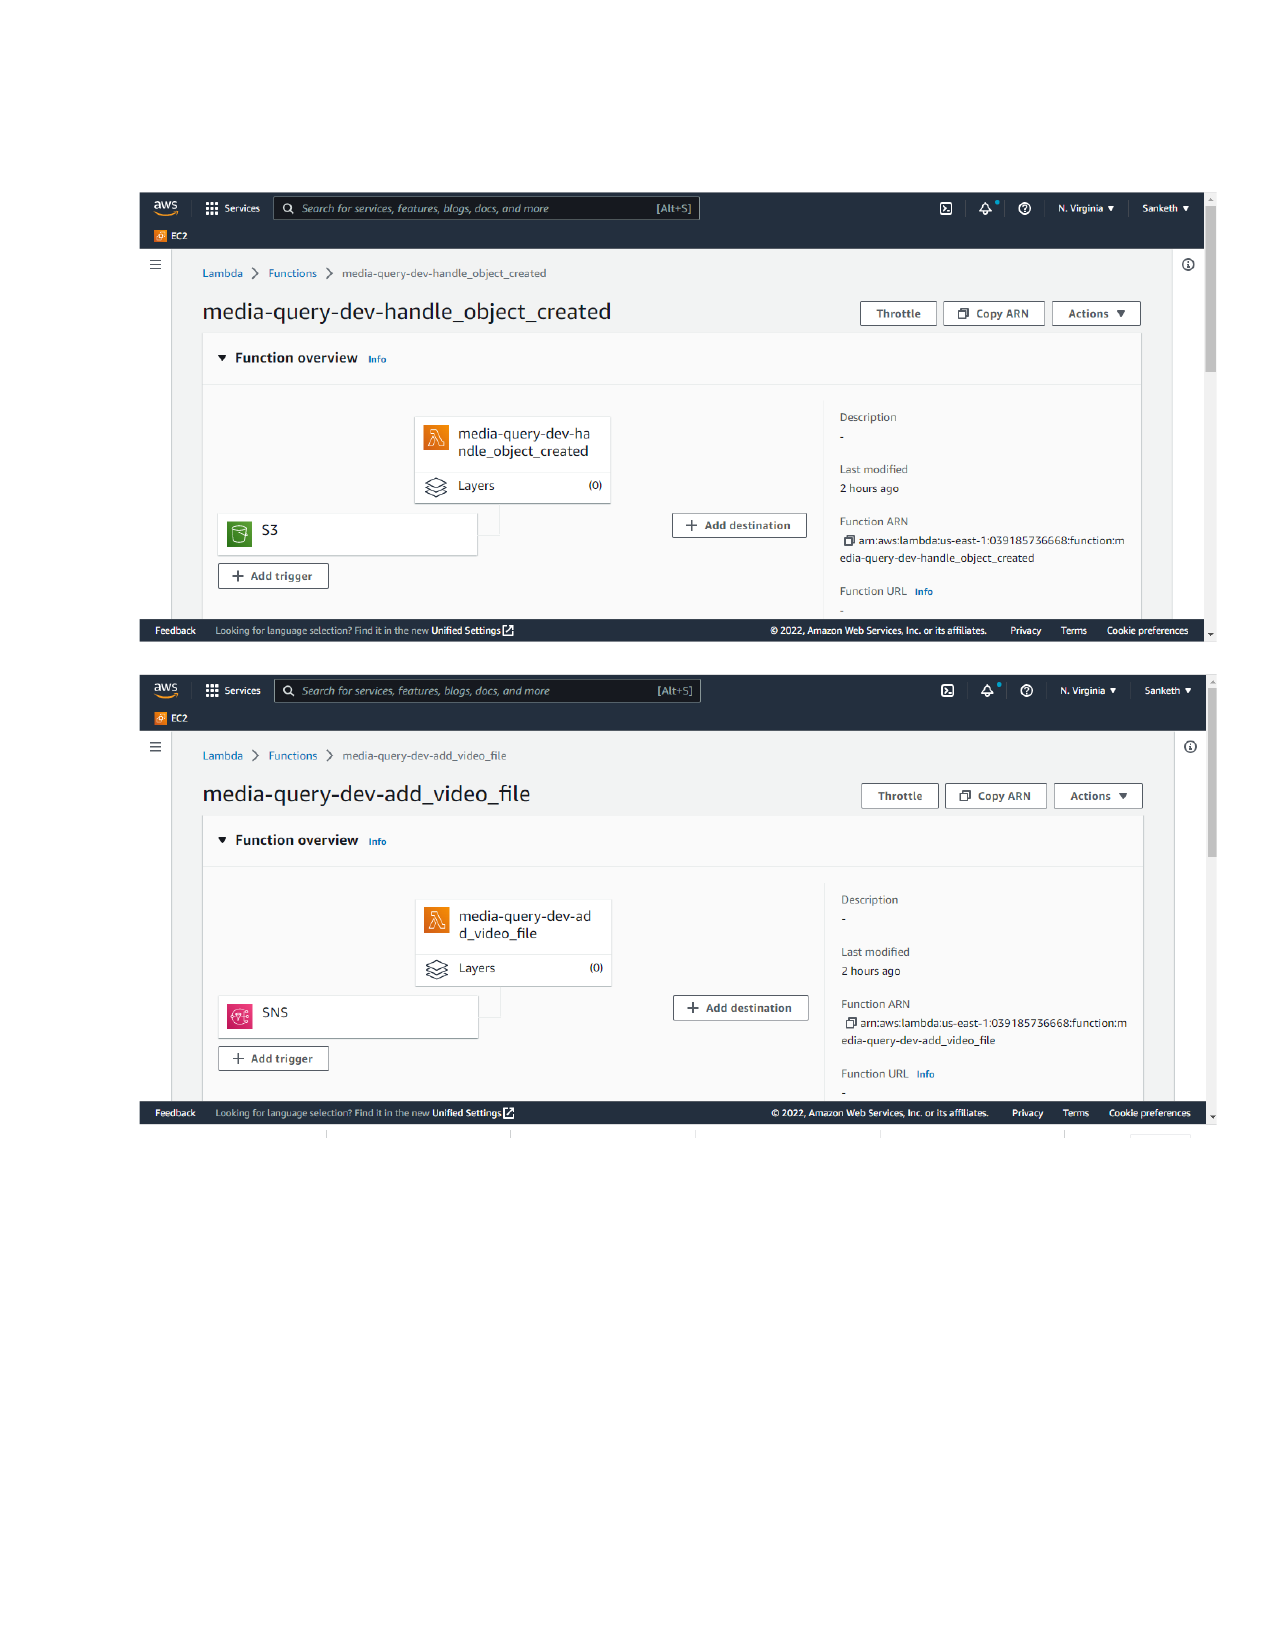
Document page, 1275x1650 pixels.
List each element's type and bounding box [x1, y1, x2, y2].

picture [139, 672, 1217, 1138]
picture [139, 189, 1217, 642]
